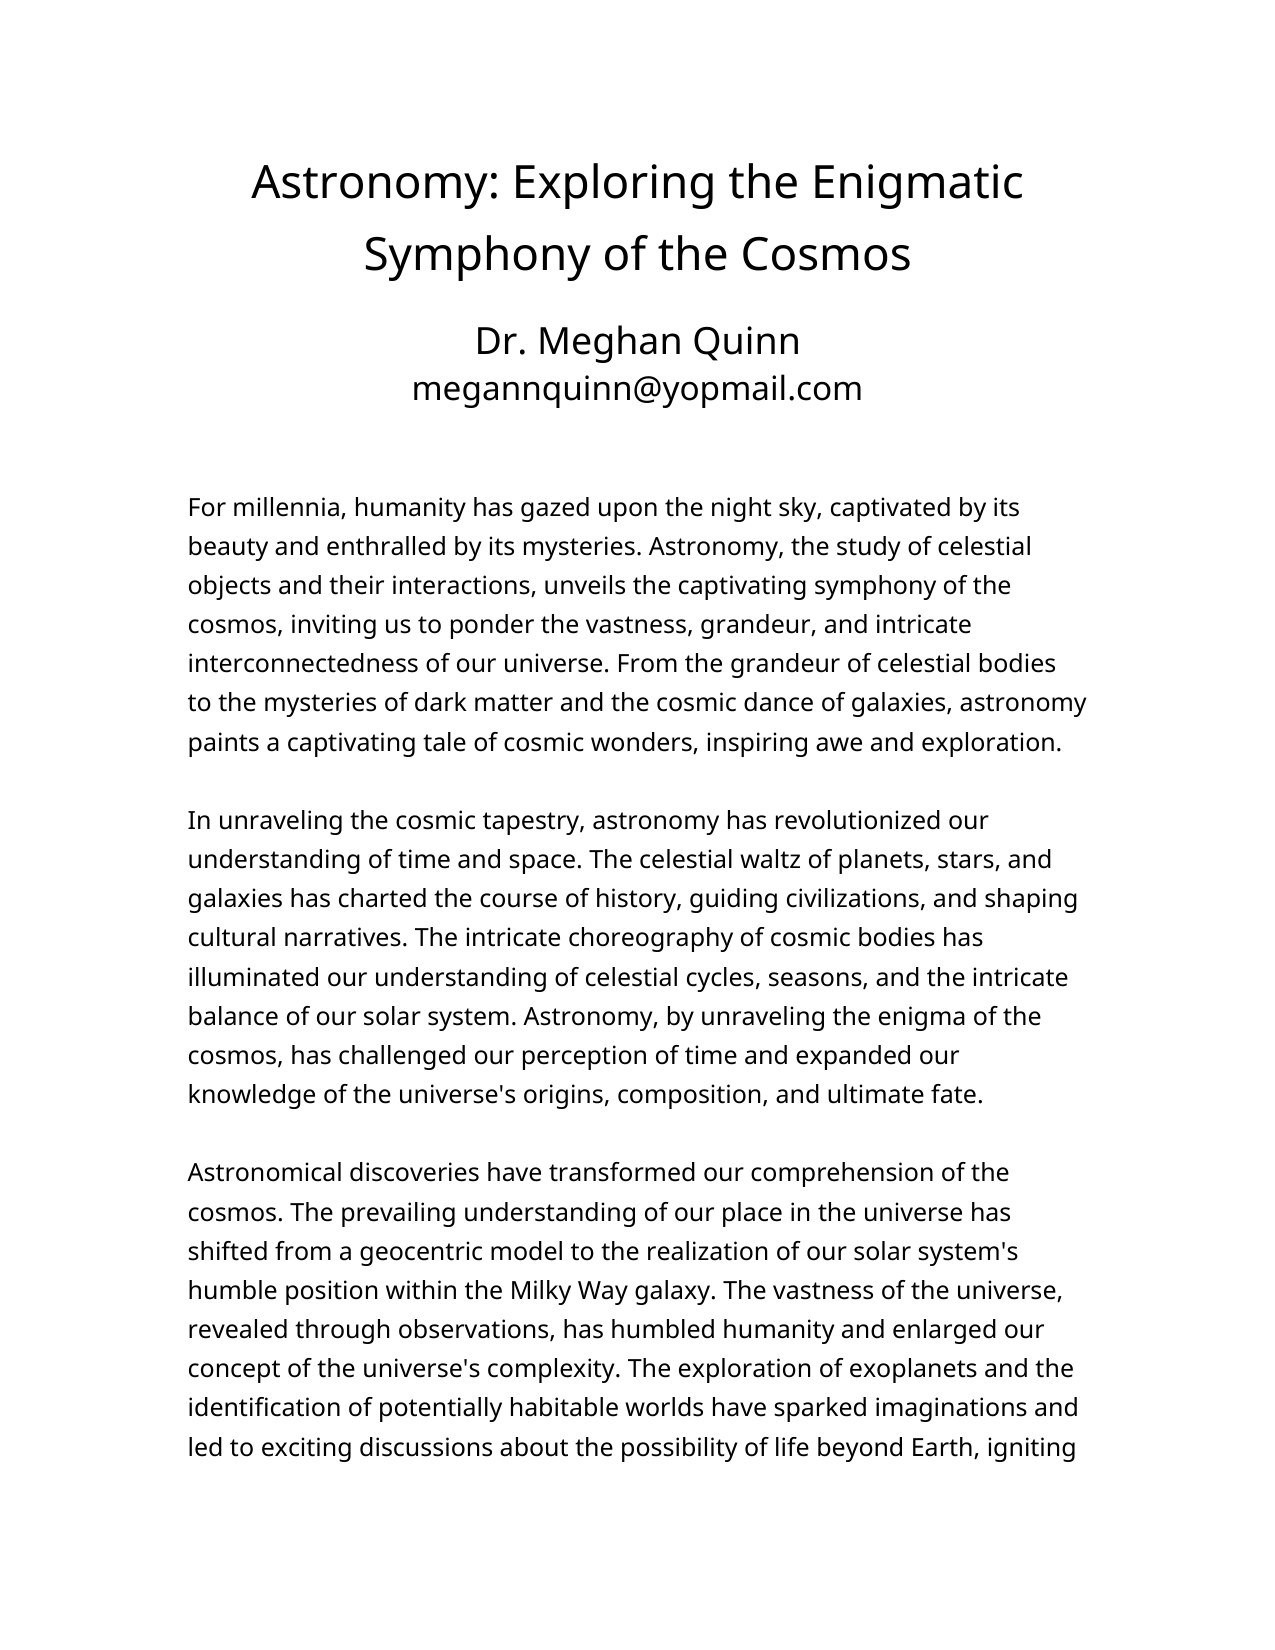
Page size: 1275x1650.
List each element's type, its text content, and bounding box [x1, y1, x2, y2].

text Astronomy: Exploring the Enigmatic Symphony of the Cosmos [187, 150, 1087, 284]
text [187, 489, 1087, 1463]
text megannquinn@yopmail.com [187, 365, 1087, 411]
text Dr. Meghan Quinn [187, 314, 1087, 365]
